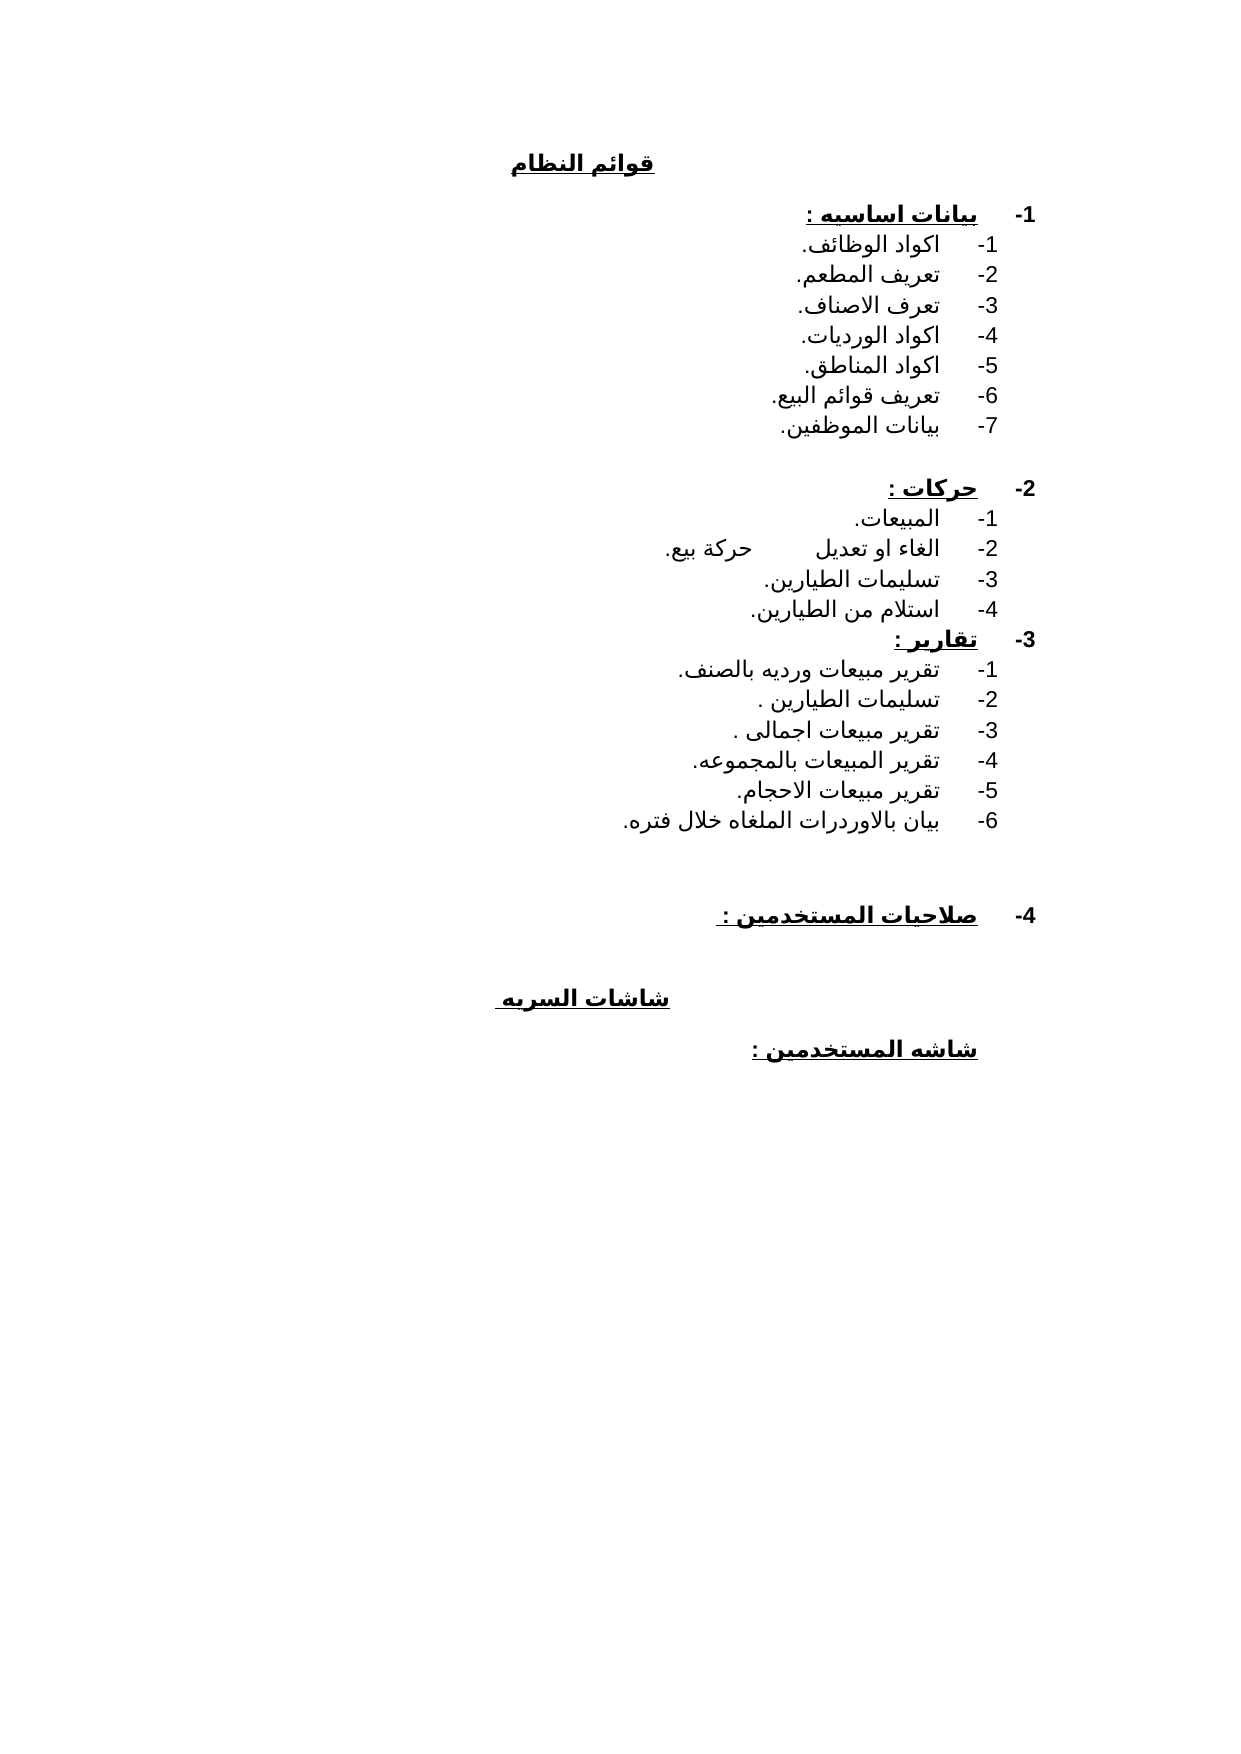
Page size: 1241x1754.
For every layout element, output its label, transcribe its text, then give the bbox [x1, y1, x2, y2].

list صلاحيات المستخدمين : [187, 902, 1015, 928]
list تعرف الاصناف. [187, 292, 978, 318]
text شاشه المستخدمين : [187, 1036, 978, 1062]
text شاشات السريه [187, 985, 978, 1011]
list بيانات اساسيه : [187, 201, 1015, 227]
list الغاء او تعديل حركة بيع. [187, 535, 978, 562]
list بيان بالاوردرات الملغاه خلال فتره. [187, 807, 978, 833]
list اكواد الورديات. [187, 322, 978, 348]
list تعريف قوائم البيع. [187, 382, 978, 409]
list حركات : [187, 475, 1015, 501]
text قوائم النظام [187, 150, 978, 176]
list تقرير مبيعات الاحجام. [187, 777, 978, 803]
list تقرير مبيعات اجمالى . [187, 717, 978, 743]
list بيانات الموظفين. [187, 412, 978, 439]
list استلام من الطيارين. [187, 596, 978, 622]
list اكواد الوظائف. [187, 231, 978, 258]
list تقارير : [187, 626, 1015, 652]
list تسليمات الطيارين. [187, 566, 978, 592]
list تقرير المبيعات بالمجموعه. [187, 747, 978, 773]
list المبيعات. [187, 505, 978, 531]
list اكواد المناطق. [187, 352, 978, 378]
list تسليمات الطيارين . [187, 686, 978, 713]
list تقرير مبيعات ورديه بالصنف. [187, 656, 978, 682]
list تعريف المطعم. [187, 261, 978, 288]
